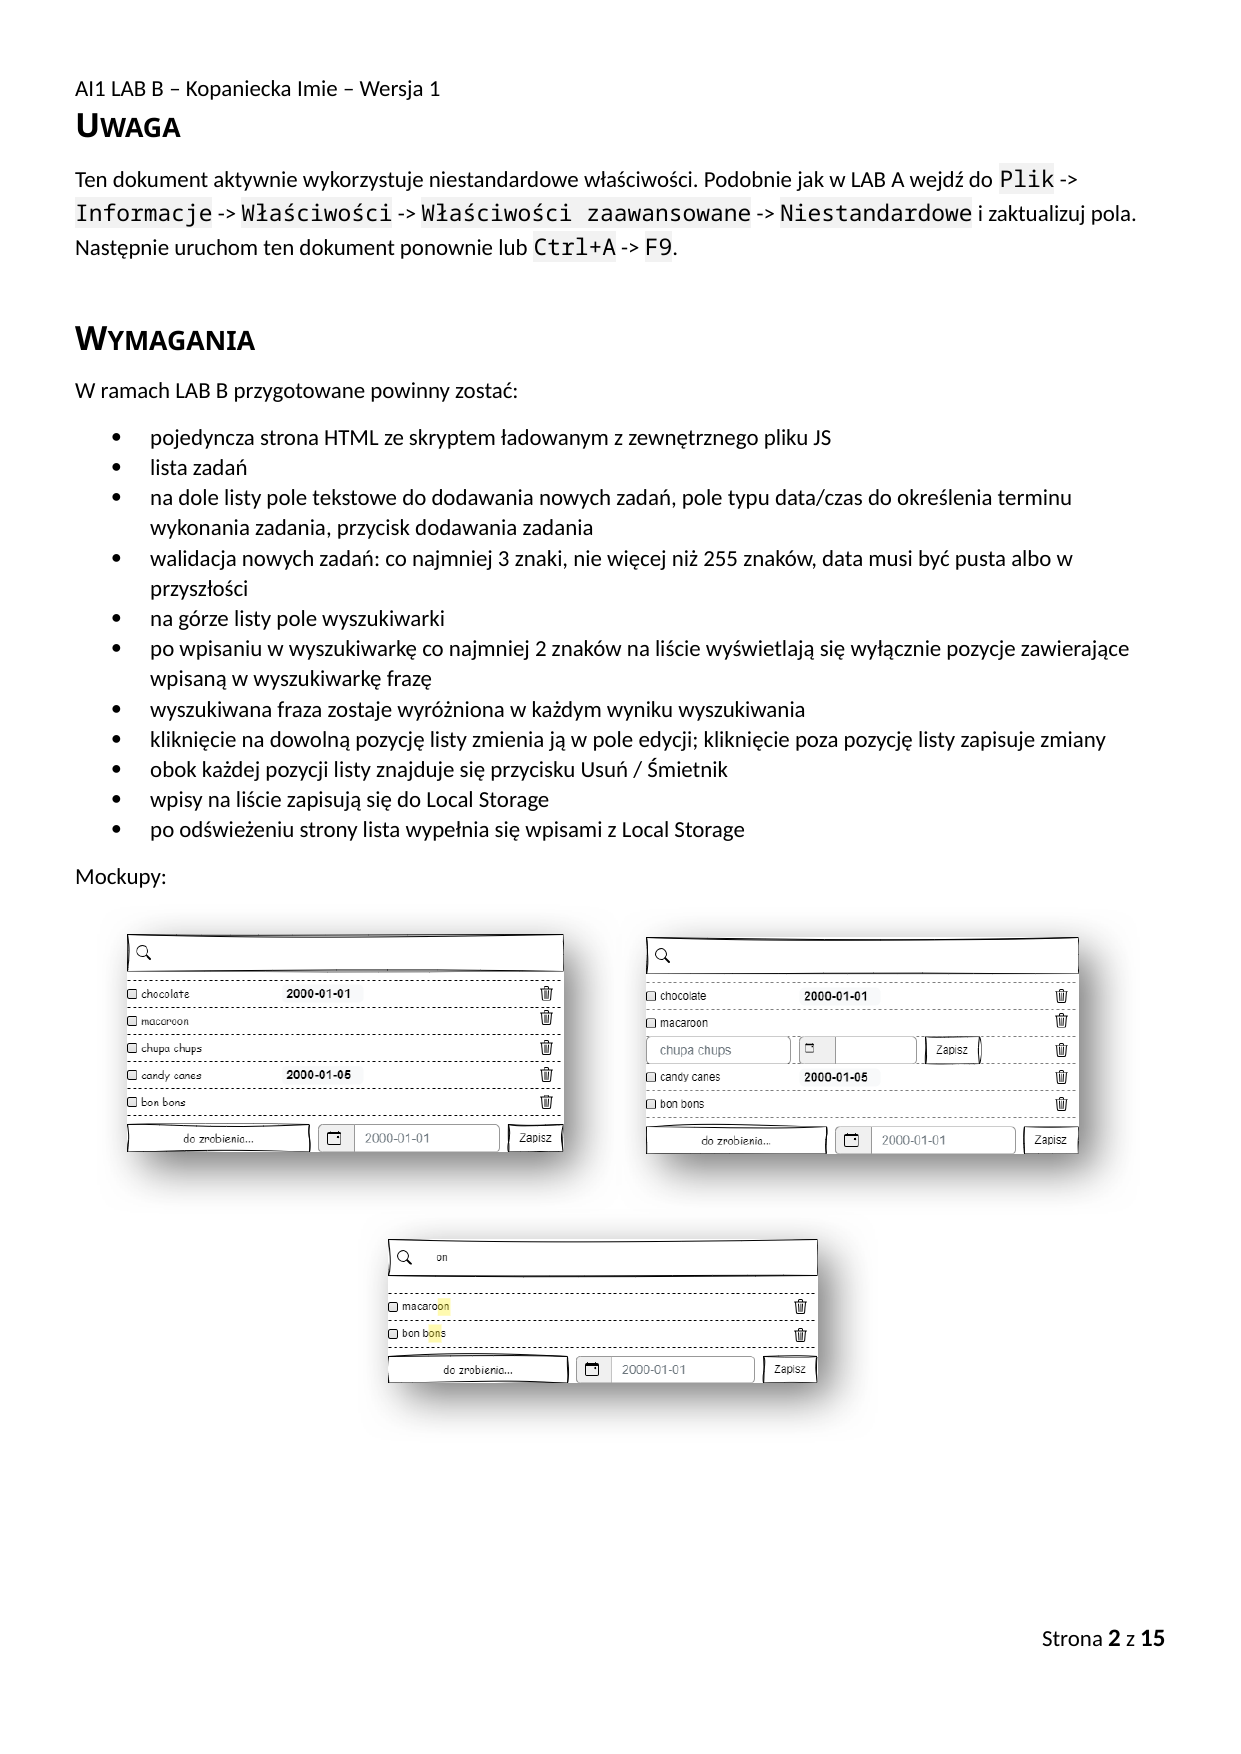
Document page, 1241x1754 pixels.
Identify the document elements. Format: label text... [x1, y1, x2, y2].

list wpisy na liście zapisują się do Local Storage [112, 785, 1165, 813]
text W ramach LAB B przygotowane powinny zostać: [75, 376, 1165, 404]
picture [388, 1239, 818, 1383]
text Ten dokument aktywnie wykorzystuje niestandardowe właściwości. Podobnie jak w LAB A wejdź do Plik -> Informacje -> Właściwości -> Właściwości zaawansowane -> Niestandardowe i zaktualizuj pola. Następnie uruchom ten dokument ponownie lub Ctrl+A -> F9. [75, 163, 1165, 262]
list wyszukiwana fraza zostaje wyróżniona w każdym wyniku wyszukiwania [112, 695, 1165, 723]
picture [646, 937, 1079, 1154]
list walidacja nowych zadań: co najmniej 3 znaki, nie więcej niż 255 znaków, data musi być pusta albo w przyszłości [112, 544, 1165, 602]
list na dole listy pole tekstowe do dodawania nowych zadań, pole typu data/czas do określenia terminu wykonania zadania, przycisk dodawania zadania [112, 483, 1165, 541]
list kliknięcie na dowolną pozycję listy zmienia ją w pole edycji; kliknięcie poza pozycję listy zapisuje zmiany [112, 725, 1165, 753]
list na górze listy pole wyszukiwarki [112, 604, 1165, 632]
list lista zadań [112, 453, 1165, 481]
list obok każdej pozycji listy znajduje się przycisku Usuń / Śmietnik [112, 755, 1165, 783]
subtitle Uwaga [75, 102, 1165, 147]
list po wpisaniu w wyszukiwarkę co najmniej 2 znaków na liście wyświetlają się wyłącznie pozycje zawierające wpisaną w wyszukiwarkę frazę [112, 634, 1165, 692]
picture [127, 934, 564, 1152]
list po odświeżeniu strony lista wypełnia się wpisami z Local Storage [112, 816, 1165, 843]
list pojedyncza strona HTML ze skryptem ładowanym z zewnętrznego pliku JS [112, 423, 1165, 451]
subtitle Wymagania [75, 314, 1165, 360]
text Mockupy: [75, 862, 1165, 890]
